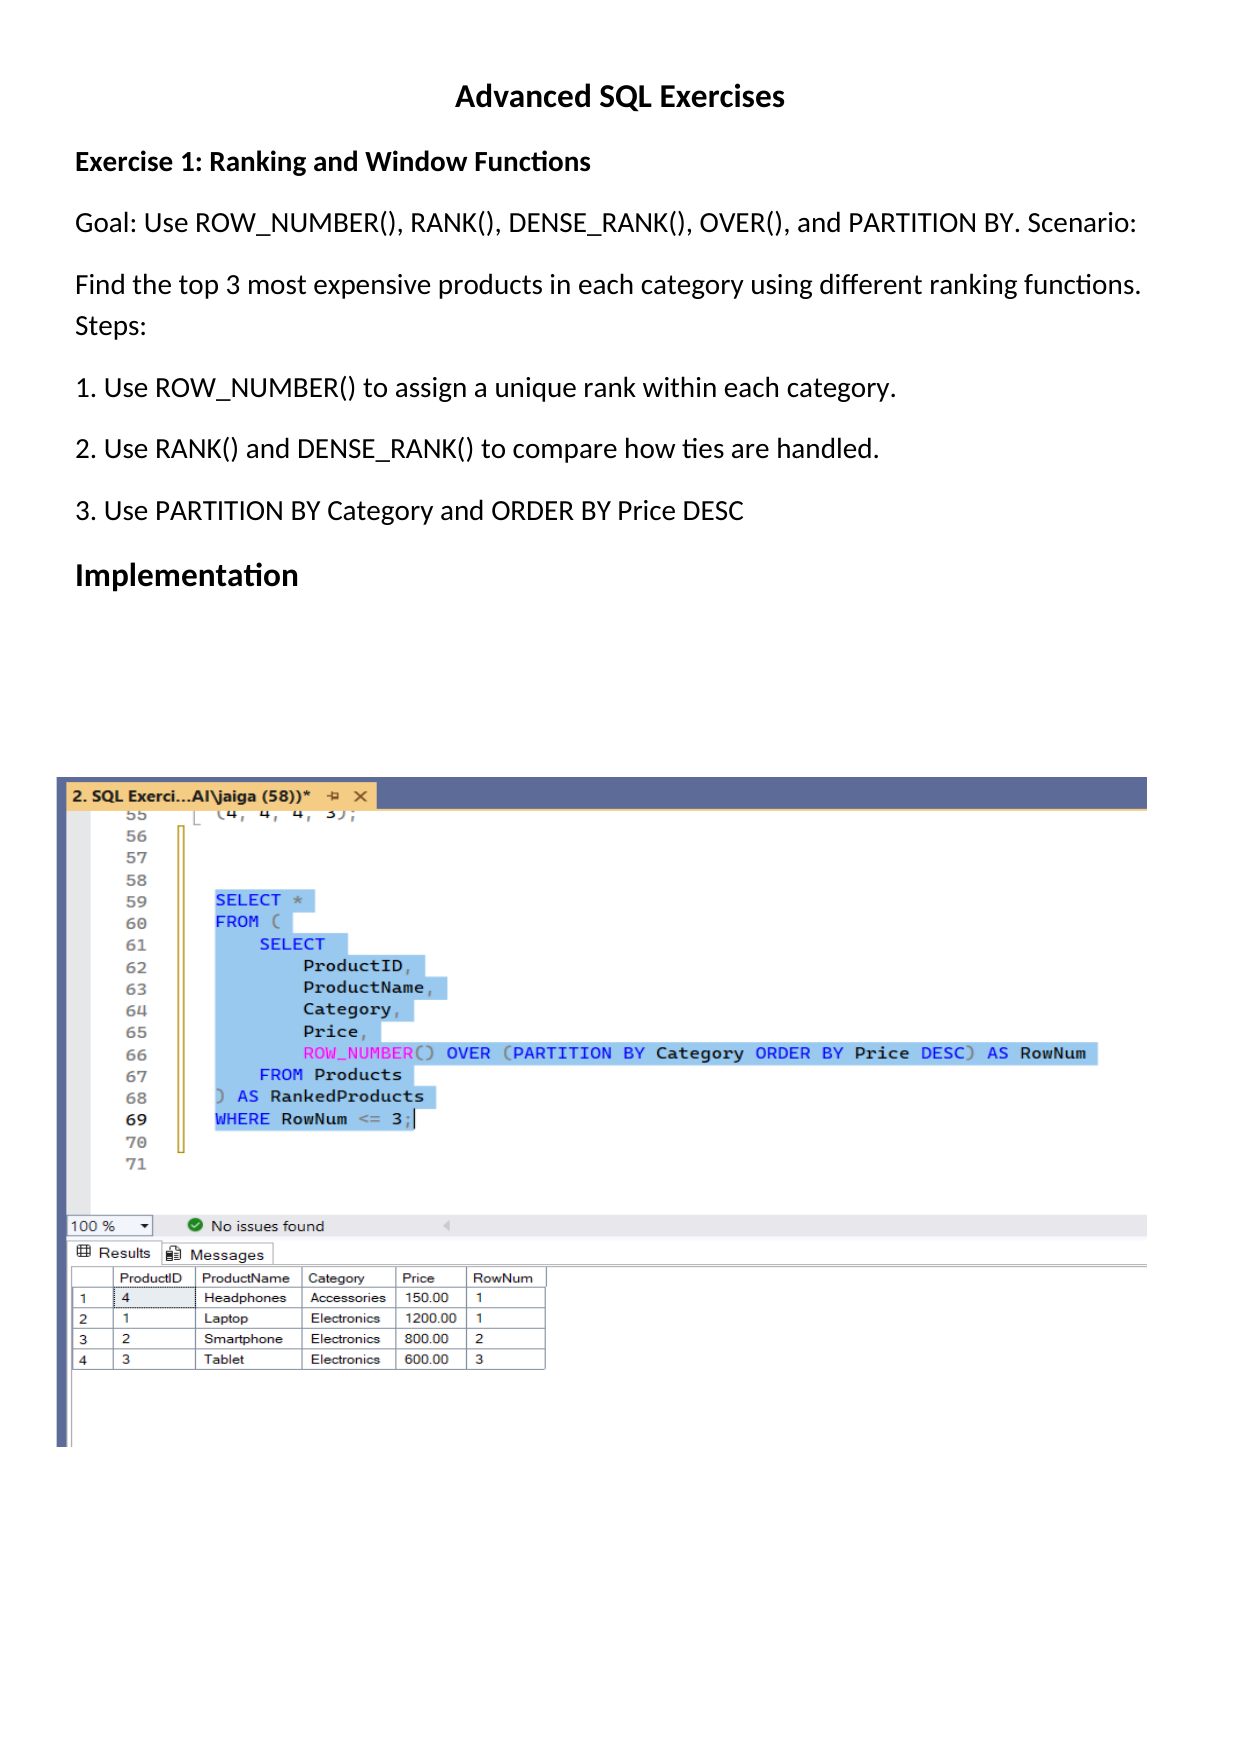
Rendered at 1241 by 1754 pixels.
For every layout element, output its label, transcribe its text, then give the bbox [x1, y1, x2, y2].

text 2. Use RANK() and DENSE_RANK() to compare how ties are handled. [75, 431, 1165, 466]
text 3. Use PARTITION BY Category and ORDER BY Price DESC [75, 492, 1165, 528]
text Advanced SQL Exercises [75, 75, 1165, 116]
text Implementation [75, 554, 1165, 595]
text Goal: Use ROW_NUMBER(), RANK(), DENSE_RANK(), OVER(), and PARTITION BY. Scenario: [75, 204, 1165, 240]
text Find the top 3 most expensive products in each category using different ranking functions. Steps: [75, 266, 1165, 343]
text Exercise 1: Ranking and Window Functions [75, 143, 1165, 178]
text 1. Use ROW_NUMBER() to assign a unique rank within each category. [75, 369, 1165, 404]
picture [56, 777, 1147, 1447]
